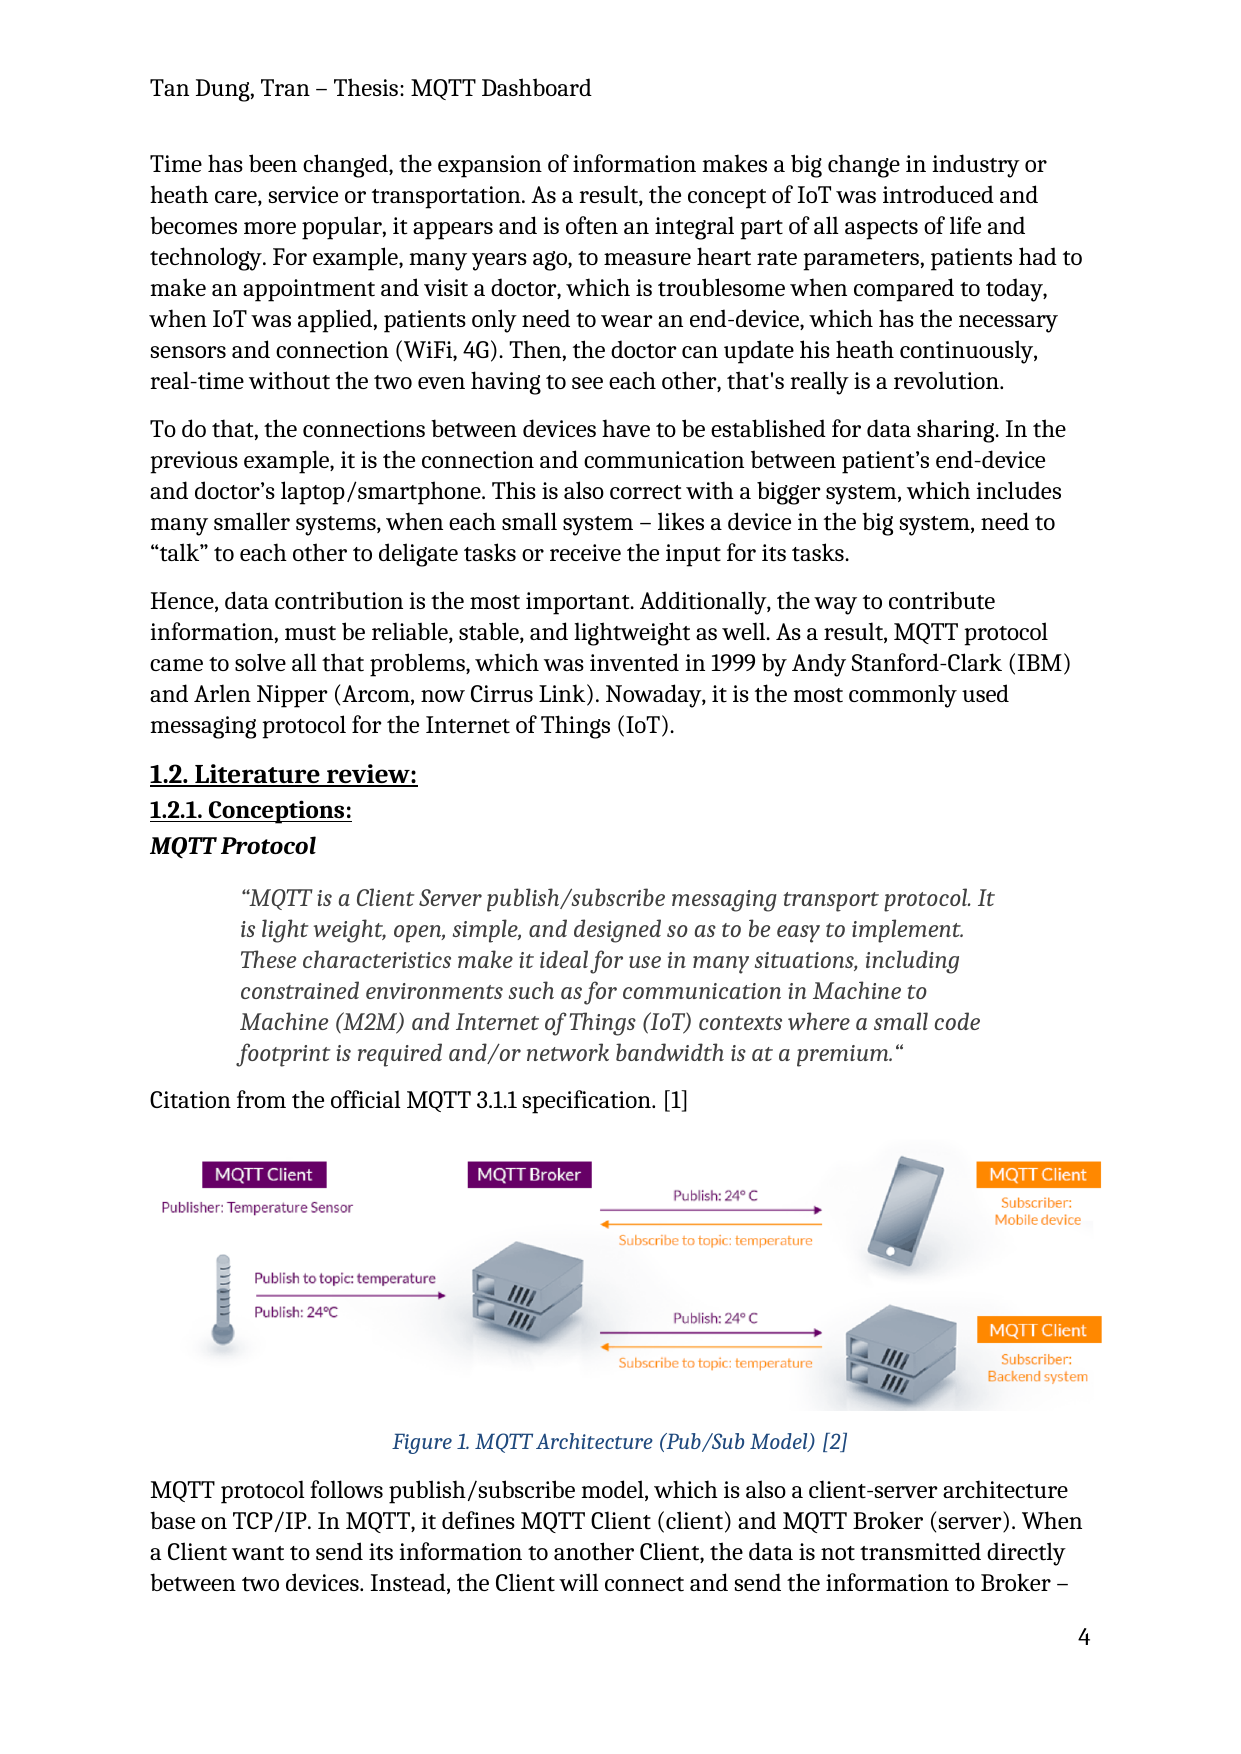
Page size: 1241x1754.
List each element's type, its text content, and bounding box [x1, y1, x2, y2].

text Hence, data contribution is the most important. Additionally, the way to contribute information, must be reliable, stable, and lightweight as well. As a result, MQTT protocol came to solve all that problems, which was invented in 1999 by Andy Stanford-Clark (IBM) and Arlen Nipper (Arcom, now Cirrus Link). Nowaday, it is the most commonly used messaging protocol for the Internet of Things (IoT). [150, 587, 1090, 740]
subtitle MQTT Protocol [150, 832, 1090, 860]
text To do that, the connections between devices have to be established for data sharing. In the previous example, it is the connection and communication between patient’s end-device and doctor’s laptop/smartphone. This is also correct with a bigger system, which includes many smaller systems, when each small system – likes a device in the big system, need to “talk” to each other to deligate tasks or receive the input for its tasks. [150, 415, 1090, 568]
text Figure 1. MQTT Architecture (Pub/Sub Model) [150, 1429, 1090, 1455]
subtitle 1.2. Literature review: [150, 759, 1090, 790]
text “MQTT is a Client Server publish/subscribe messaging transport protocol. It is light weight, open, simple, and designed so as to be easy to implement. These characteristics make it ideal for use in many situations, including constrained environments such as for communication in Machine to Machine (M2M) and Internet of Things (IoT) contexts where a small code footprint is required and/or network bandwidth is at a premium.“ [240, 883, 1000, 1067]
text Time has been changed, the expansion of information makes a big change in industry or heath care, service or transportation. As a result, the concept of IoT was introduced and becomes more popular, it appears and is often an integral part of all aspects of life and technology. For example, many years ago, to measure heart rate parameters, patients had to make an appointment and visit a doctor, which is troublesome when compared to today, when IoT was applied, patients only need to wear an end-device, which has the necessary sensors and connection (WiFi, 4G). Then, the doctor can update his heath continuously, real-time without the two even having to see each other, that's really is a revolution. [150, 150, 1090, 396]
picture [150, 1134, 1143, 1411]
text Citation from the official MQTT 3.1.1 specification. [150, 1086, 1090, 1115]
subtitle 1.2.1. Conceptions: [150, 796, 1090, 825]
